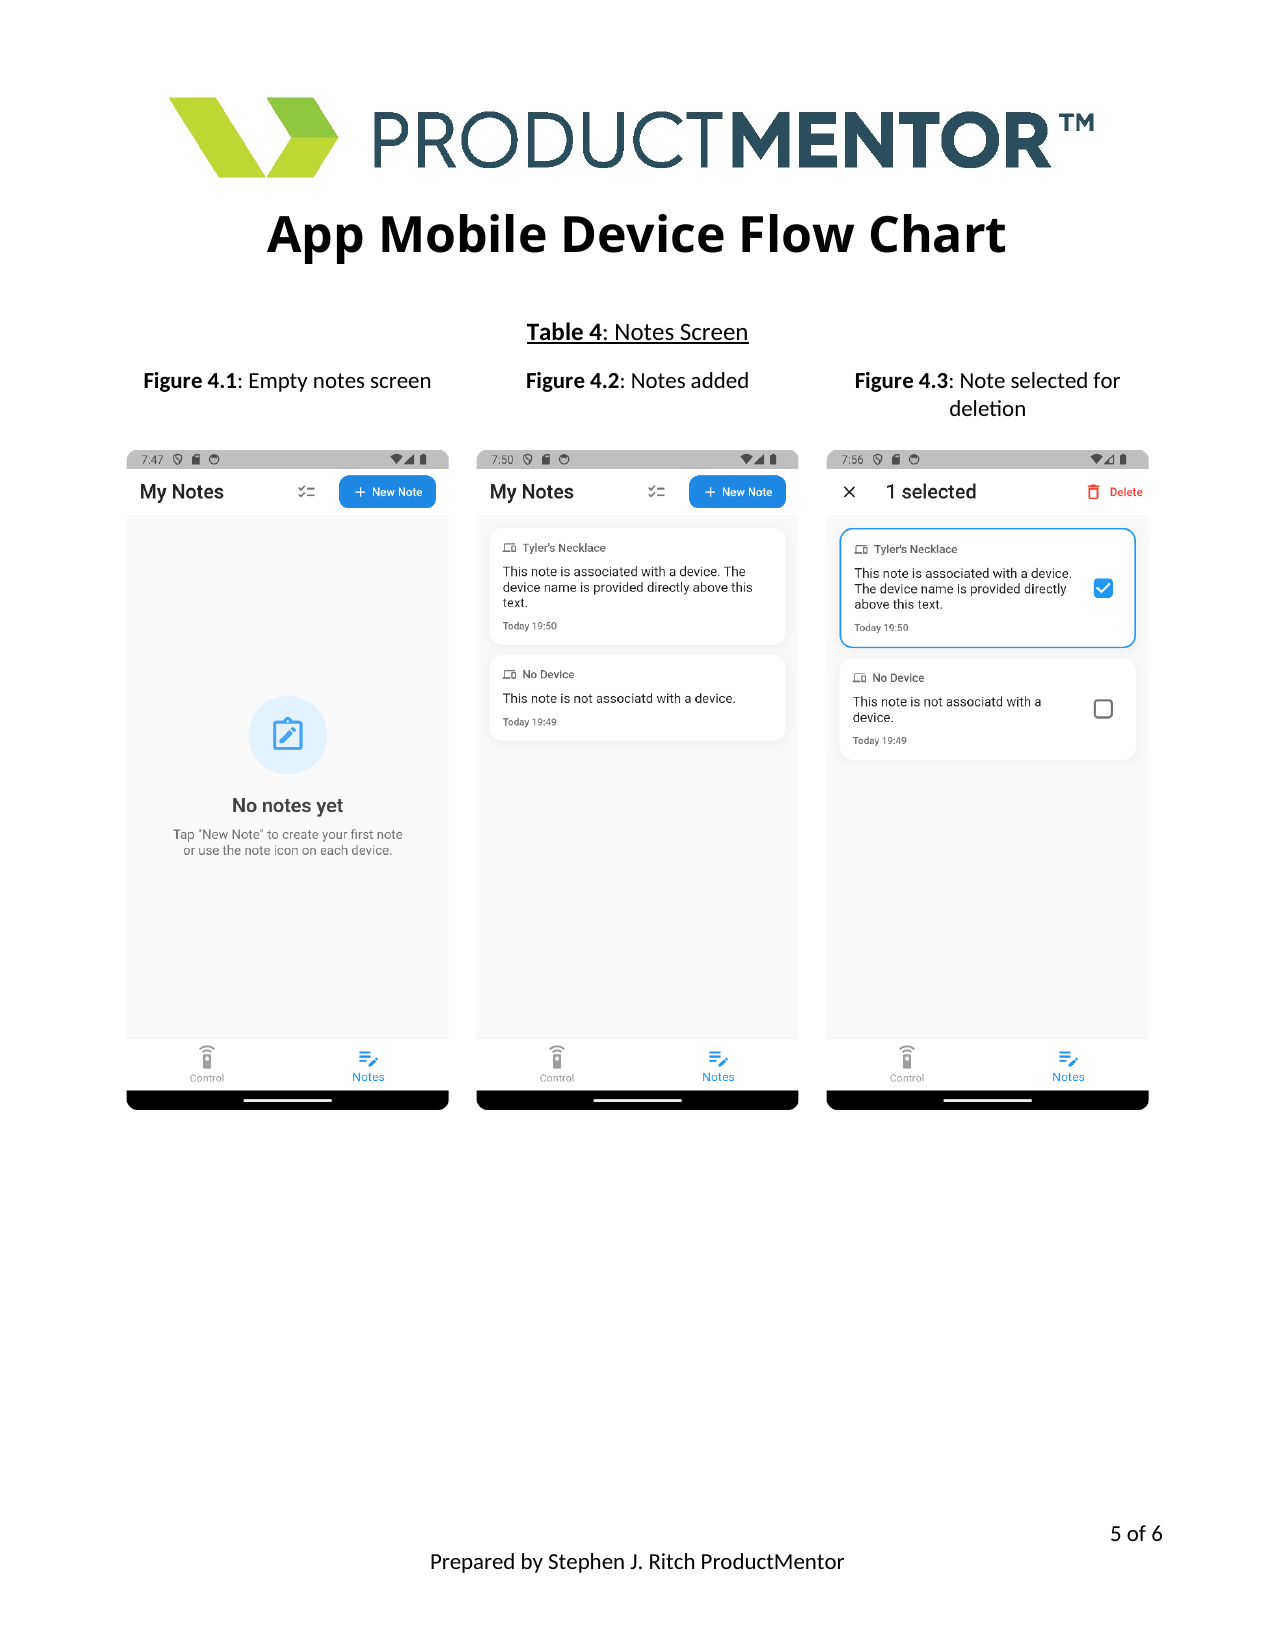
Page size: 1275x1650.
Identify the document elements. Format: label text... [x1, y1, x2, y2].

text Table 4: Notes Screen [112, 316, 1162, 347]
table_header Figure 4.2: Notes added [463, 366, 812, 1166]
picture [826, 450, 1149, 1110]
table_header Figure 4.1: Empty notes screen [113, 366, 462, 1166]
picture [476, 450, 799, 1110]
picture [150, 75, 1125, 199]
picture [126, 450, 449, 1110]
table_header Figure 4.3: Note selected for deletion [813, 366, 1162, 1166]
